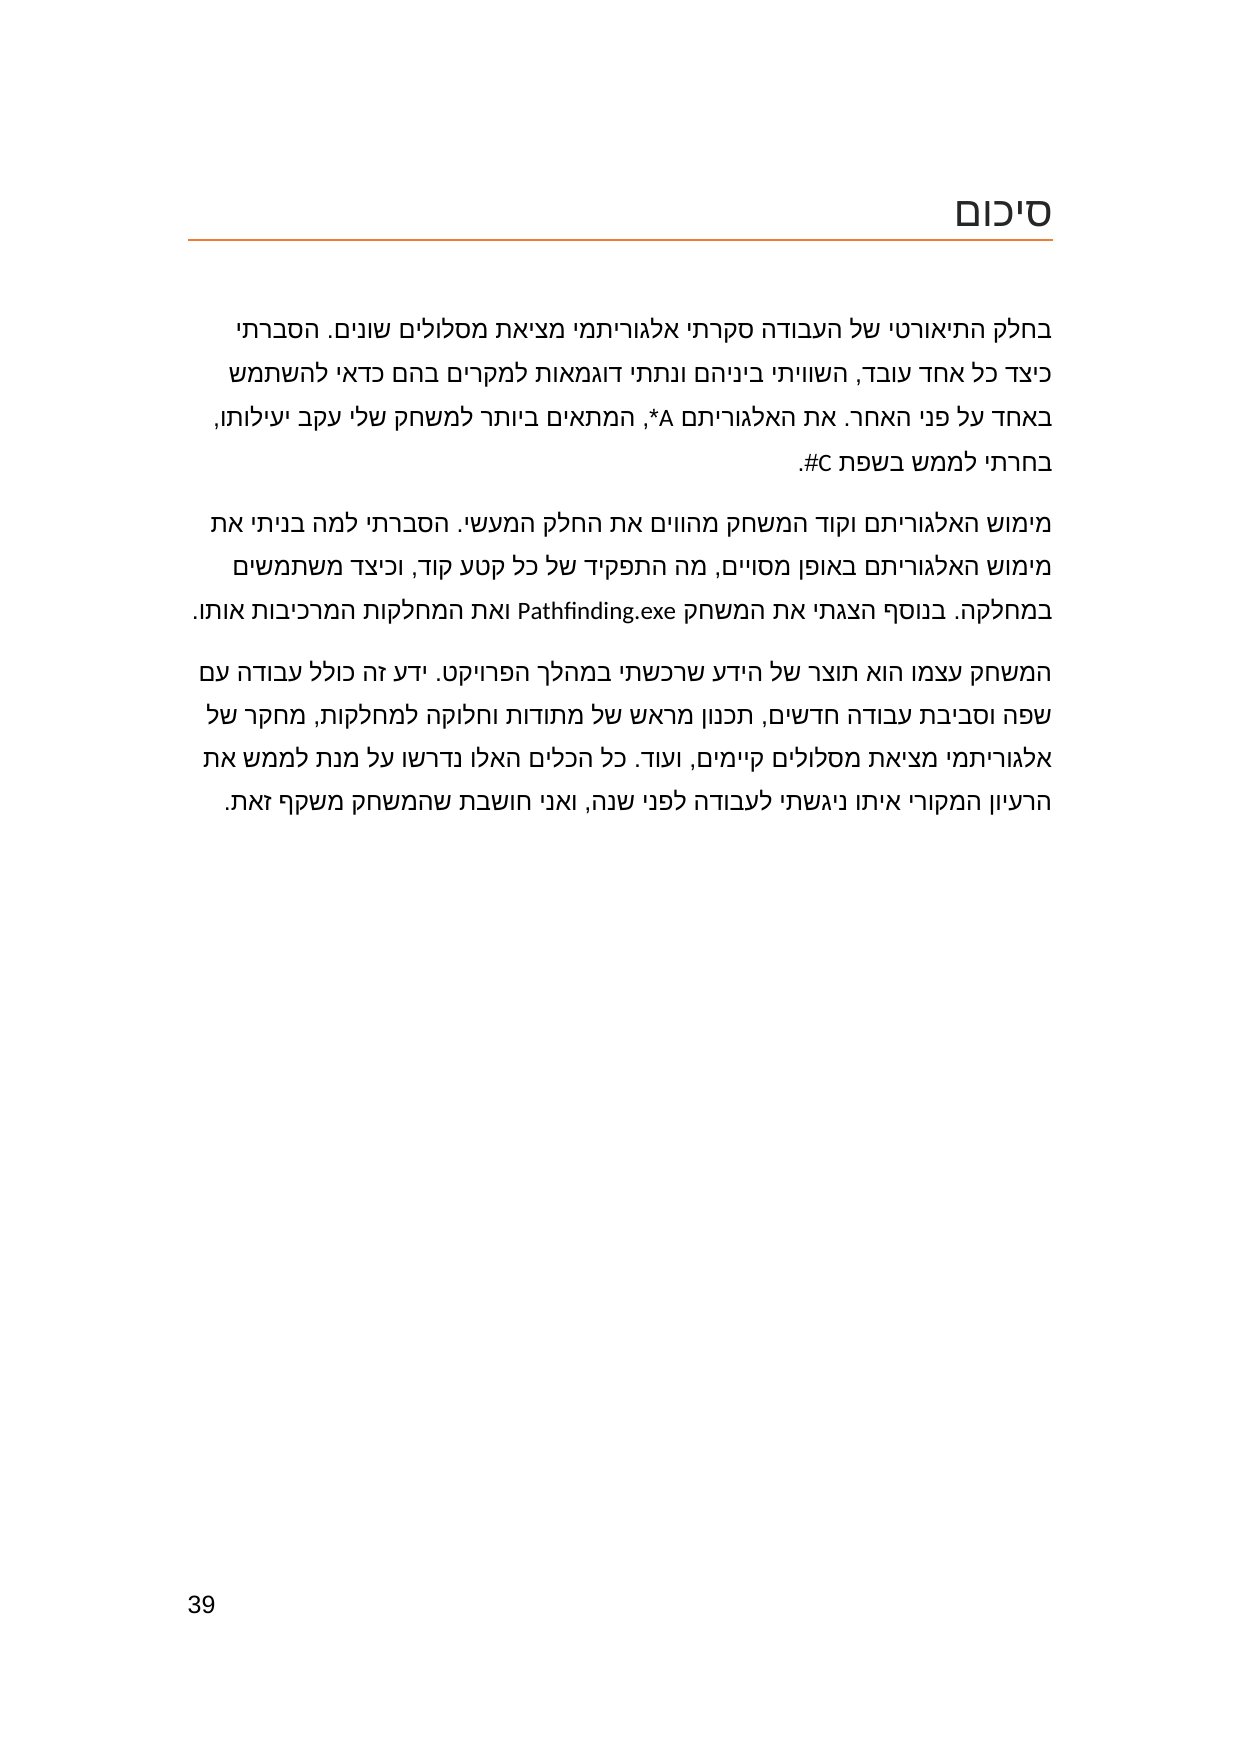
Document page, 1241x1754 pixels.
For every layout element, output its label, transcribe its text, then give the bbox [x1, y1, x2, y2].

subtitle סיכום [187, 187, 1053, 241]
text המשחק עצמו הוא תוצר של הידע שרכשתי במהלך הפרויקט. ידע זה כולל עבודה עם שפה וסביבת עבודה חדשים, תכנון מראש של מתודות וחלוקה למחלקות, מחקר של אלגוריתמי מציאת מסלולים קיימים, ועוד. כל הכלים האלו נדרשו על מנת לממש את הרעיון המקורי איתו ניגשתי לעבודה לפני שנה, ואני חושבת שהמשחק משקף זאת. [187, 658, 1053, 816]
text בחלק התיאורטי של העבודה סקרתי אלגוריתמי מציאת מסלולים שונים. הסברתי כיצד כל אחד עובד, השוויתי ביניהם ונתתי דוגמאות למקרים בהם כדאי להשתמש באחד על פני האחר. את האלגוריתם A*, המתאים ביותר למשחק שלי עקב יעילותו, בחרתי לממש בשפת C#. [187, 316, 1053, 477]
text מימוש האלגוריתם וקוד המשחק מהווים את החלק המעשי. הסברתי למה בניתי את מימוש האלגוריתם באופן מסויים, מה התפקיד של כל קטע קוד, וכיצד משתמשים במחלקה. בנוסף הצגתי את המשחק Pathfinding.exe ואת המחלקות המרכיבות אותו. [187, 509, 1053, 626]
